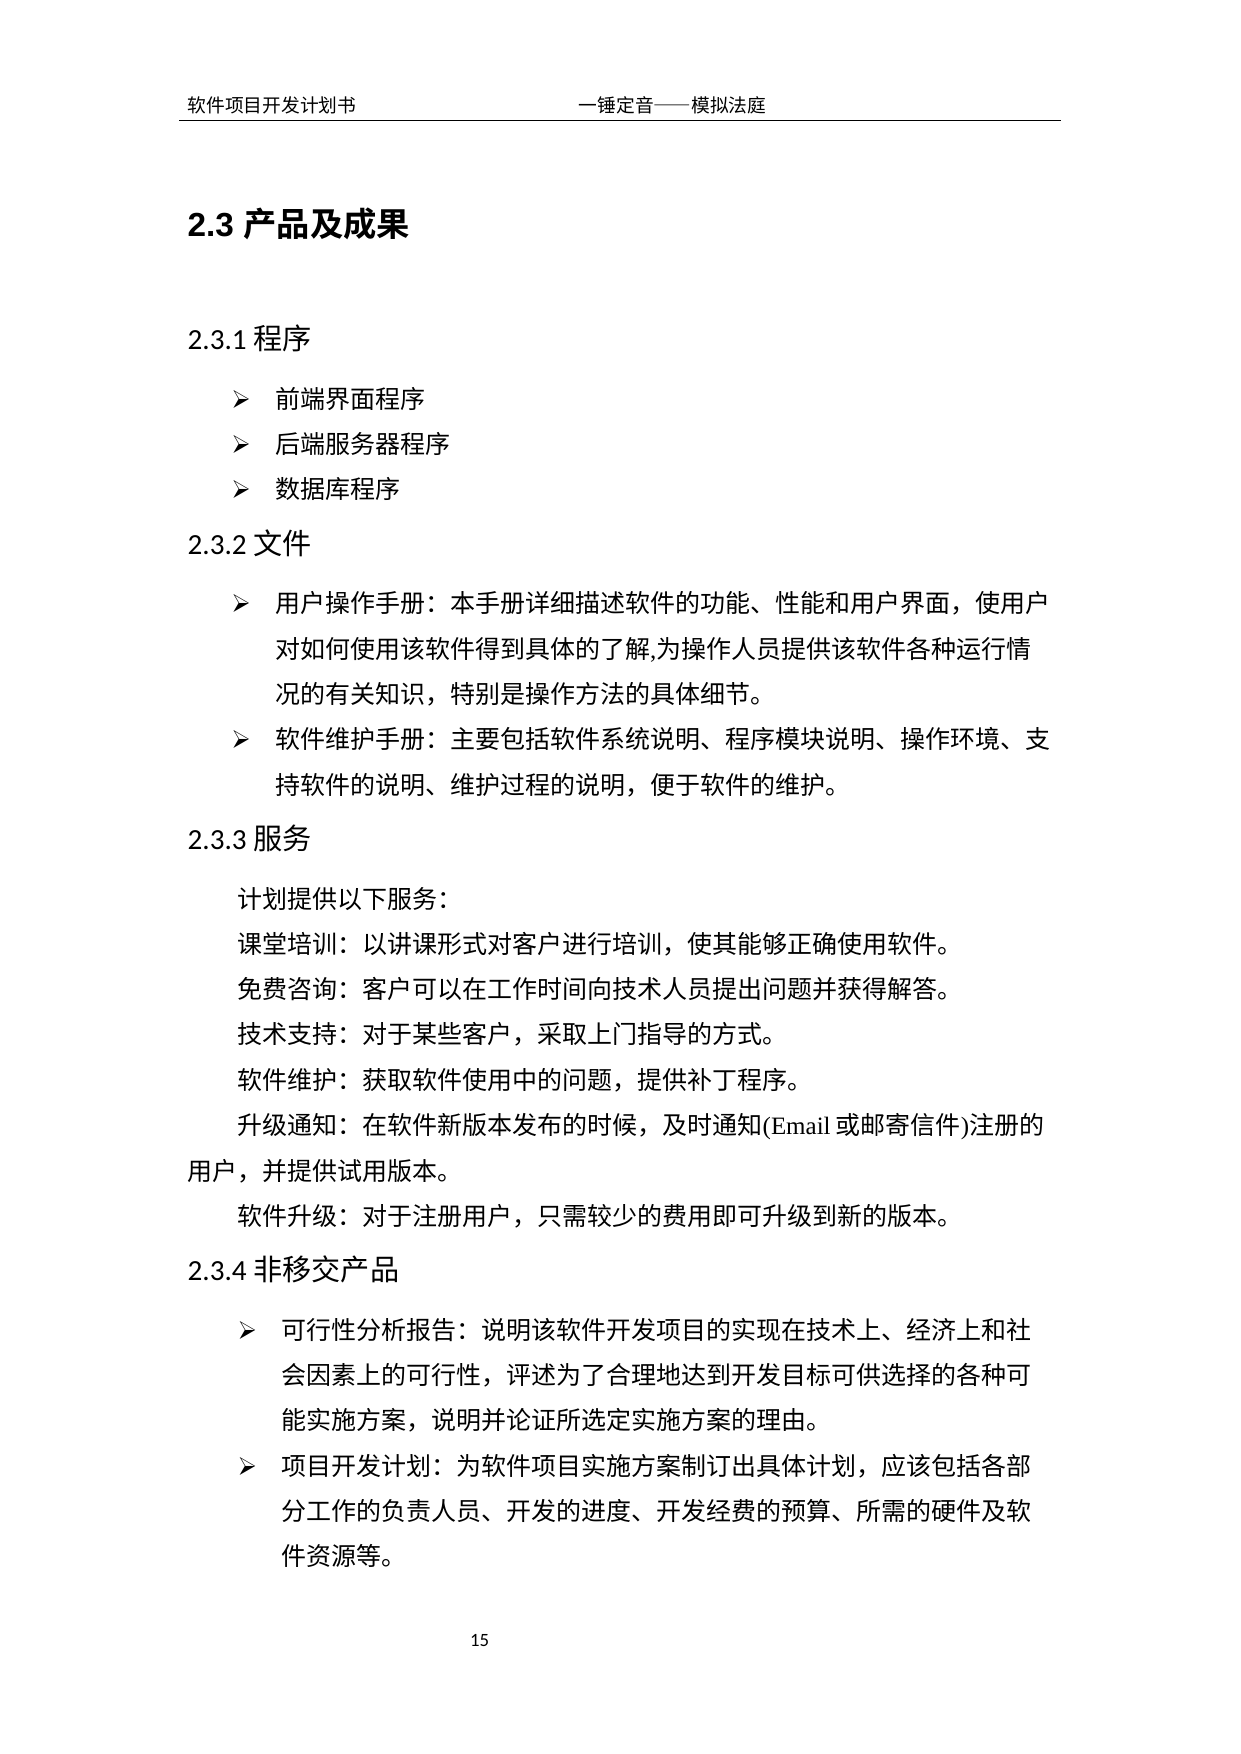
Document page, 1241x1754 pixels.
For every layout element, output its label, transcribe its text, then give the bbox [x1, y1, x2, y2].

text 软件维护：获取软件使用中的问题，提供补丁程序。 [187, 1060, 1053, 1097]
list 后端服务器程序 [231, 424, 1053, 461]
list 数据库程序 [231, 470, 1053, 506]
text 计划提供以下服务： [187, 879, 1053, 915]
list 前端界面程序 [231, 379, 1053, 416]
text 技术支持：对于某些客户，采取上门指导的方式。 [187, 1015, 1053, 1051]
subtitle 2.3.2 文件 [187, 520, 1053, 563]
text 免费咨询：客户可以在工作时间向技术人员提出问题并获得解答。 [187, 970, 1053, 1006]
subtitle 2.3.1 程序 [187, 316, 1053, 358]
list 用户操作手册：本手册详细描述软件的功能、性能和用户界面，使用户对如何使用该软件得到具体的了解,为操作人员提供该软件各种运行情况的有关知识，特别是操作方法的具体细节。 [231, 584, 1053, 711]
subtitle 2.3.4 非移交产品 [187, 1247, 1053, 1289]
text 课堂培训：以讲课形式对客户进行培训，使其能够正确使用软件。 [187, 924, 1053, 961]
subtitle 2.3 产品及成果 [187, 189, 1053, 254]
list 可行性分析报告：说明该软件开发项目的实现在技术上、经济上和社会因素上的可行性，评述为了合理地达到开发目标可供选择的各种可能实施方案，说明并论证所选定实施方案的理由。 [237, 1310, 1053, 1437]
list 项目开发计划：为软件项目实施方案制订出具体计划，应该包括各部分工作的负责人员、开发的进度、开发经费的预算、所需的硬件及软件资源等。 [237, 1446, 1053, 1573]
list 软件维护手册：主要包括软件系统说明、程序模块说明、操作环境、支持软件的说明、维护过程的说明，便于软件的维护。 [231, 720, 1053, 801]
text 升级通知：在软件新版本发布的时候，及时通知(Email或邮寄信件)注册的用户，并提供试用版本。 [187, 1106, 1053, 1187]
subtitle 2.3.3 服务 [187, 816, 1053, 858]
text 软件升级：对于注册用户，只需较少的费用即可升级到新的版本。 [187, 1196, 1053, 1232]
